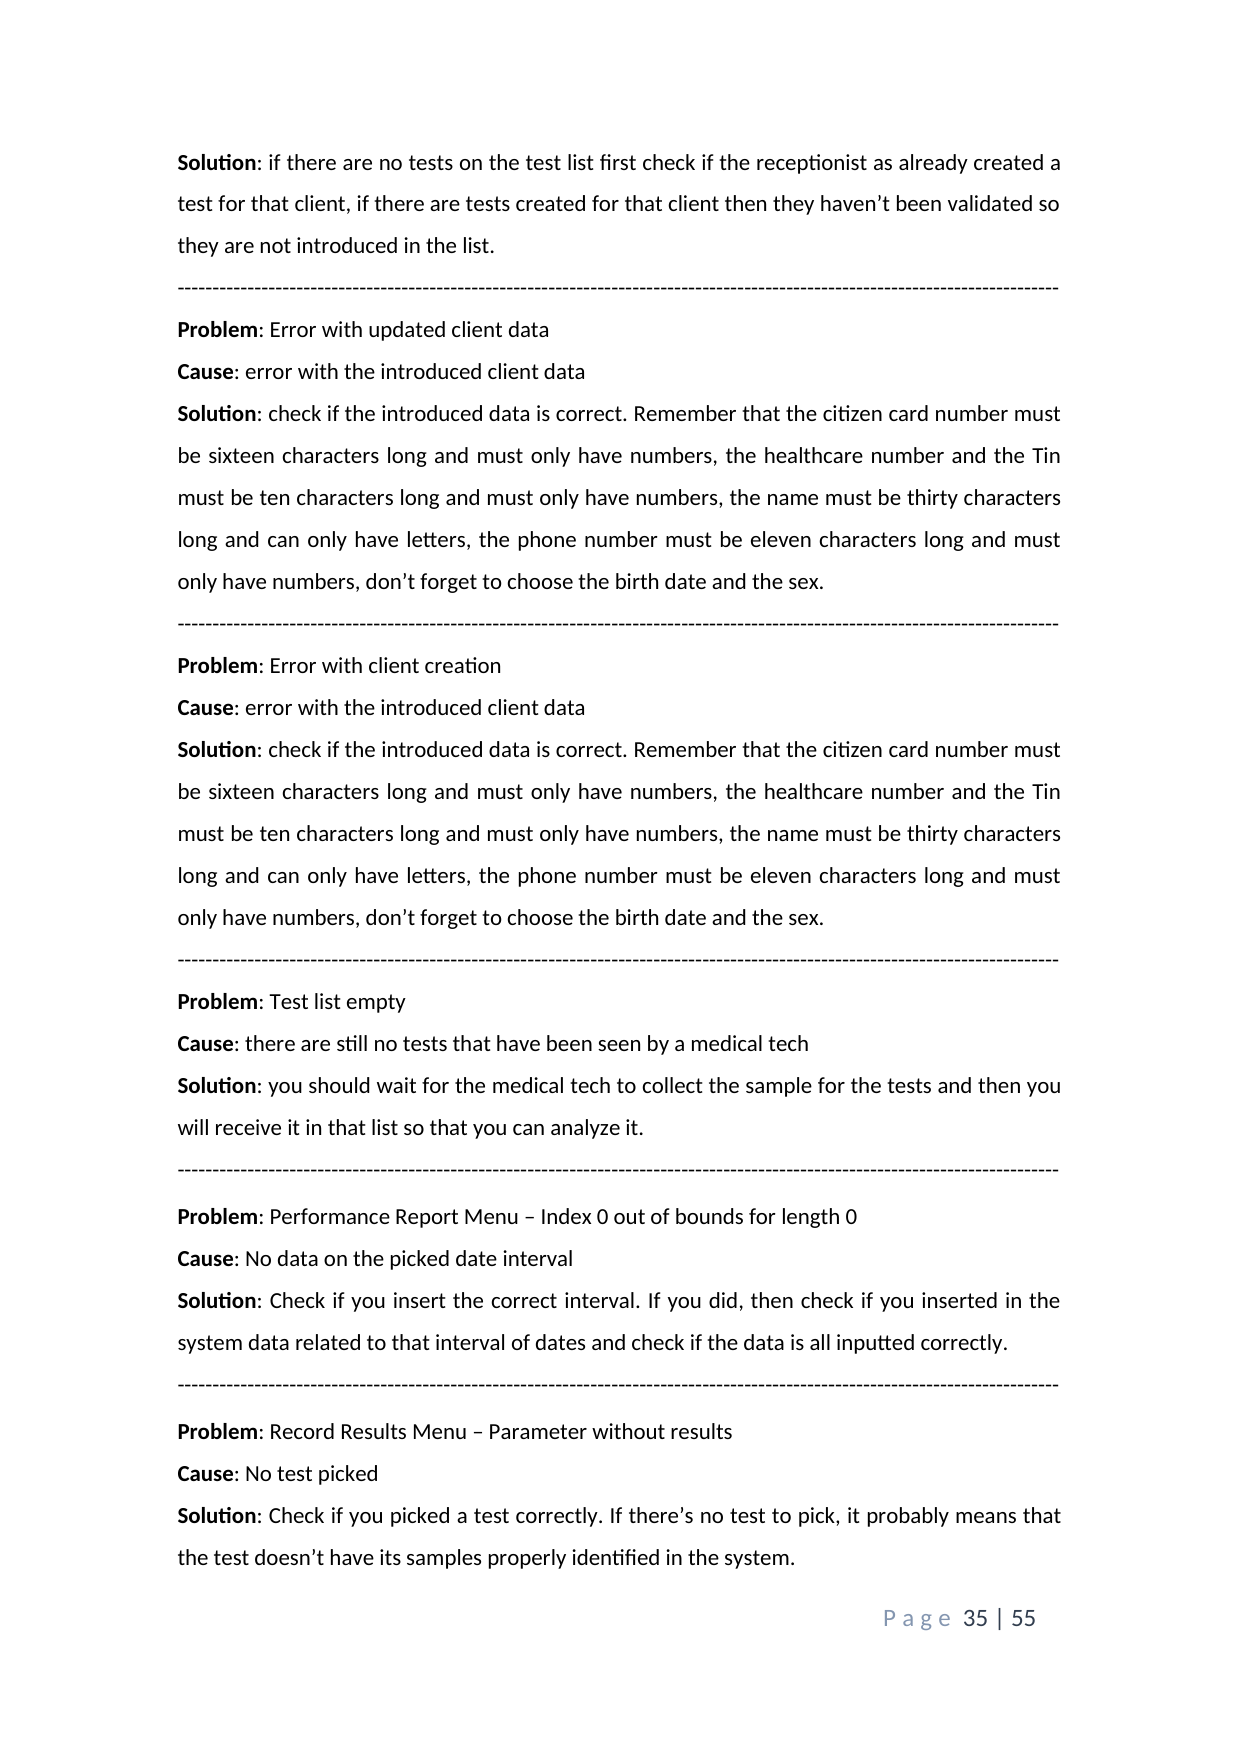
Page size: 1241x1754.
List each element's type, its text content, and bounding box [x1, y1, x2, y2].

text Solution: Check if you insert the correct interval. If you did, then check if you inserted in the system data related to that interval of dates and check if the data is all inputted correctly. [177, 1286, 1063, 1356]
text Cause: No test picked [177, 1459, 1063, 1487]
text ------------------------------------------------------------------------------------------------------------------------------ [177, 1155, 1063, 1183]
text Cause: error with the introduced client data [177, 693, 1063, 721]
text Problem: Performance Report Menu – Index 0 out of bounds for length 0 [177, 1202, 1063, 1230]
text Problem: Record Results Menu – Parameter without results [177, 1417, 1063, 1445]
text Problem: Error with client creation [177, 651, 1063, 679]
text ------------------------------------------------------------------------------------------------------------------------------ [177, 945, 1063, 973]
text Problem: Test list empty [177, 987, 1063, 1015]
text ------------------------------------------------------------------------------------------------------------------------------ [177, 609, 1063, 637]
text ------------------------------------------------------------------------------------------------------------------------------ [177, 1370, 1063, 1398]
text Solution: if there are no tests on the test list first check if the receptionist as already created a test for that client, if there are tests created for that client then they haven’t been validated so they are not introduced in the list. [177, 148, 1063, 259]
text ------------------------------------------------------------------------------------------------------------------------------ [177, 273, 1063, 302]
text Cause: error with the introduced client data [177, 357, 1063, 386]
text Solution: check if the introduced data is correct. Remember that the citizen card number must be sixteen characters long and must only have numbers, the healthcare number and the Tin must be ten characters long and must only have numbers, the name must be thirty characters long and can only have letters, the phone number must be eleven characters long and must only have numbers, don’t forget to choose the birth date and the sex. [177, 735, 1063, 931]
text Problem: Error with updated client data [177, 316, 1063, 343]
text Cause: No data on the picked date interval [177, 1244, 1063, 1272]
text Solution: you should wait for the medical tech to collect the sample for the tests and then you will receive it in that list so that you can analyze it. [177, 1071, 1063, 1141]
text Cause: there are still no tests that have been seen by a medical tech [177, 1029, 1063, 1057]
text Solution: check if the introduced data is correct. Remember that the citizen card number must be sixteen characters long and must only have numbers, the healthcare number and the Tin must be ten characters long and must only have numbers, the name must be thirty characters long and can only have letters, the phone number must be eleven characters long and must only have numbers, don’t forget to choose the birth date and the sex. [177, 399, 1063, 595]
text Solution: Check if you picked a test correctly. If there’s no test to pick, it probably means that the test doesn’t have its samples properly identified in the system. [177, 1501, 1063, 1571]
